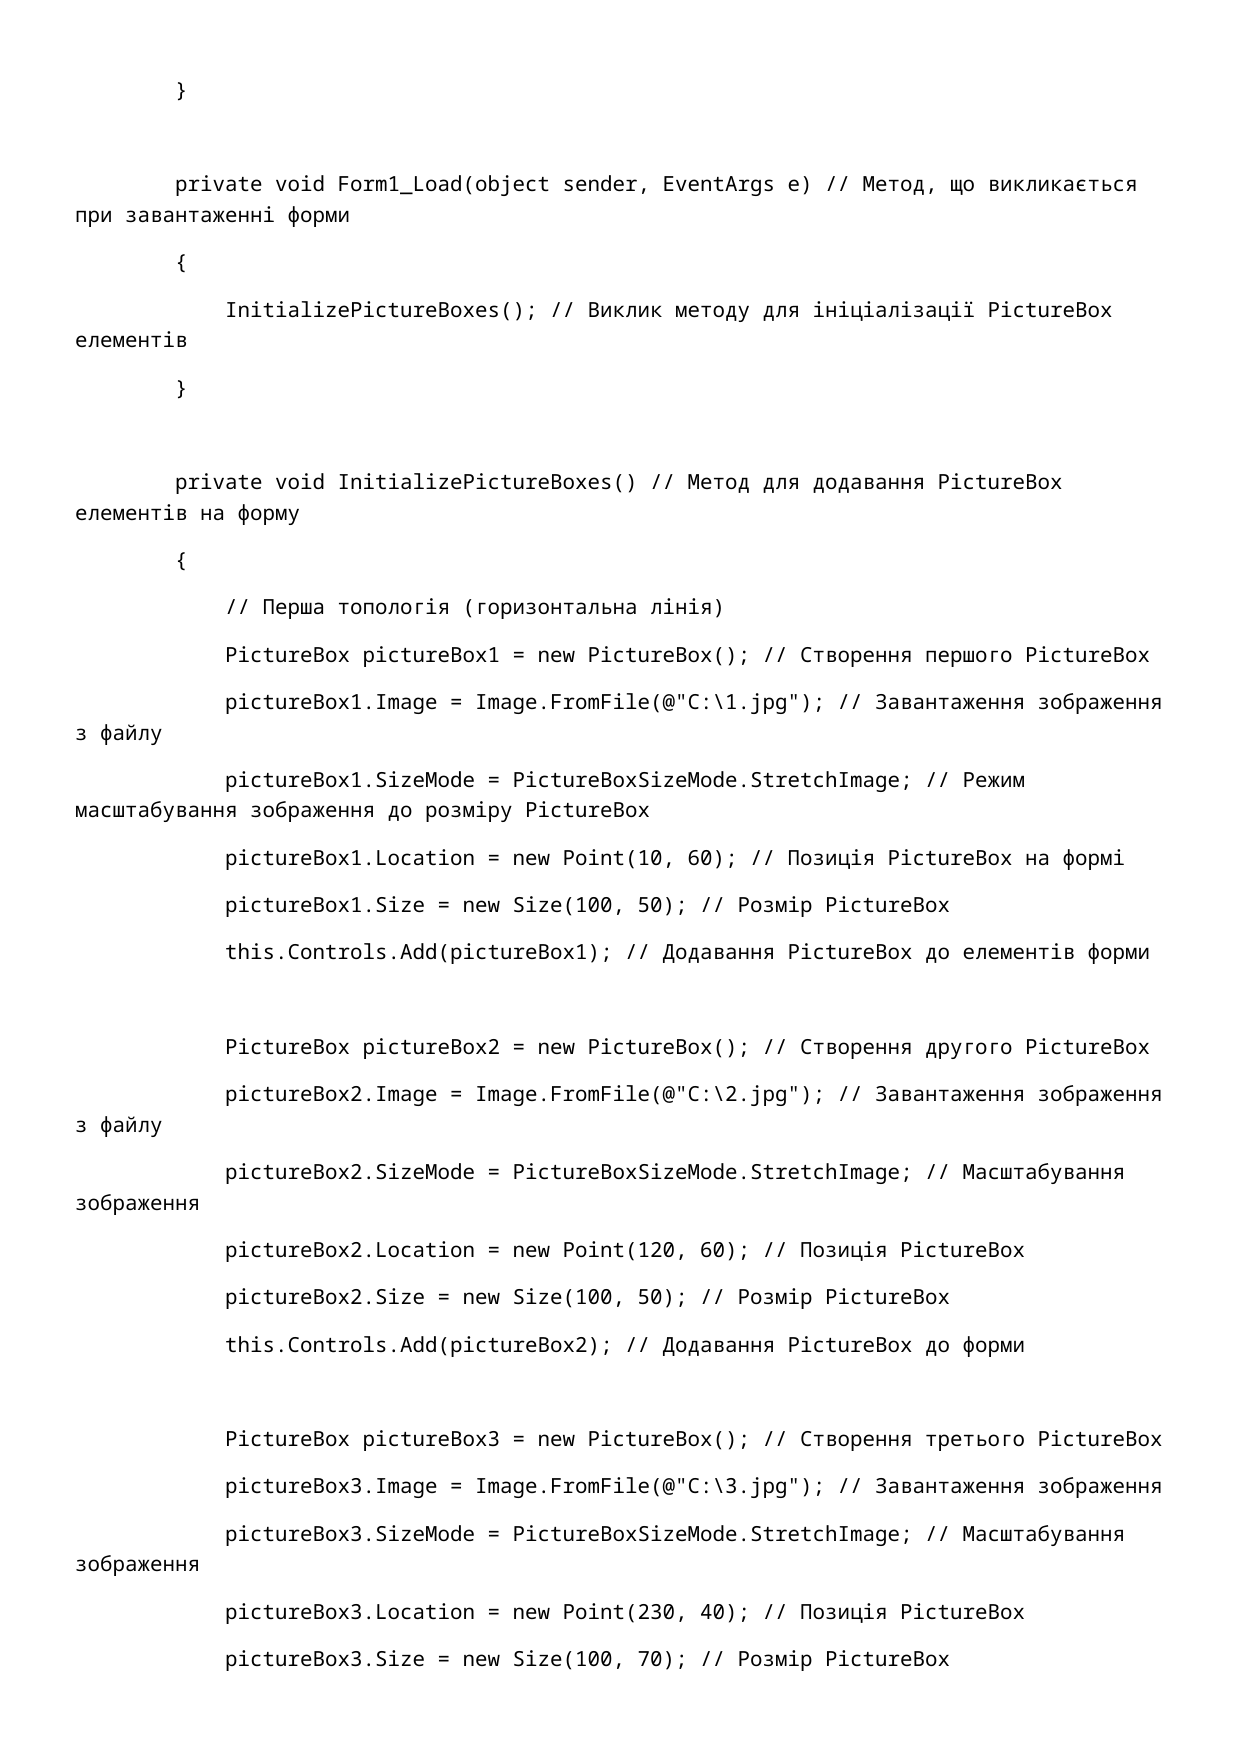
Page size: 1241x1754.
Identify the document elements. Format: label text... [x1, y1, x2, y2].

text pictureBox3.Location = new Point(230, 40); // Позиція PictureBox [75, 1597, 1165, 1625]
text pictureBox2.SizeMode = PictureBoxSizeMode.StretchImage; // Масштабування зображення [75, 1157, 1165, 1216]
text this.Controls.Add(pictureBox2); // Додавання PictureBox до форми [75, 1330, 1165, 1358]
text // Перша топологія (горизонтальна лінія) [75, 592, 1165, 621]
text PictureBox pictureBox2 = new PictureBox(); // Створення другого PictureBox [75, 1032, 1165, 1061]
text PictureBox pictureBox1 = new PictureBox(); // Створення першого PictureBox [75, 640, 1165, 668]
text pictureBox1.Image = Image.FromFile(@"C:\1.jpg"); // Завантаження зображення з файлу [75, 687, 1165, 746]
text { [75, 247, 1165, 276]
text InitializePictureBoxes(); // Виклик методу для ініціалізації PictureBox елементів [75, 295, 1165, 354]
text pictureBox2.Location = new Point(120, 60); // Позиція PictureBox [75, 1235, 1165, 1264]
text pictureBox1.Size = new Size(100, 50); // Розмір PictureBox [75, 890, 1165, 919]
text pictureBox1.SizeMode = PictureBoxSizeMode.StretchImage; // Режим масштабування зображення до розміру PictureBox [75, 765, 1165, 824]
text PictureBox pictureBox3 = new PictureBox(); // Створення третього PictureBox [75, 1424, 1165, 1453]
text pictureBox3.Image = Image.FromFile(@"C:\3.jpg"); // Завантаження зображення [75, 1472, 1165, 1500]
text private void Form1_Load(object sender, EventArgs e) // Метод, що викликається при завантаженні форми [75, 169, 1165, 229]
text pictureBox3.SizeMode = PictureBoxSizeMode.StretchImage; // Масштабування зображення [75, 1519, 1165, 1578]
text pictureBox1.Location = new Point(10, 60); // Позиція PictureBox на формі [75, 843, 1165, 871]
text } [75, 75, 1165, 103]
text pictureBox3.Size = new Size(100, 70); // Розмір PictureBox [75, 1644, 1165, 1673]
text private void InitializePictureBoxes() // Метод для додавання PictureBox елементів на форму [75, 467, 1165, 526]
text pictureBox2.Image = Image.FromFile(@"C:\2.jpg"); // Завантаження зображення з файлу [75, 1079, 1165, 1138]
text pictureBox2.Size = new Size(100, 50); // Розмір PictureBox [75, 1282, 1165, 1311]
text { [75, 545, 1165, 574]
text this.Controls.Add(pictureBox1); // Додавання PictureBox до елементів форми [75, 937, 1165, 966]
text } [75, 373, 1165, 401]
